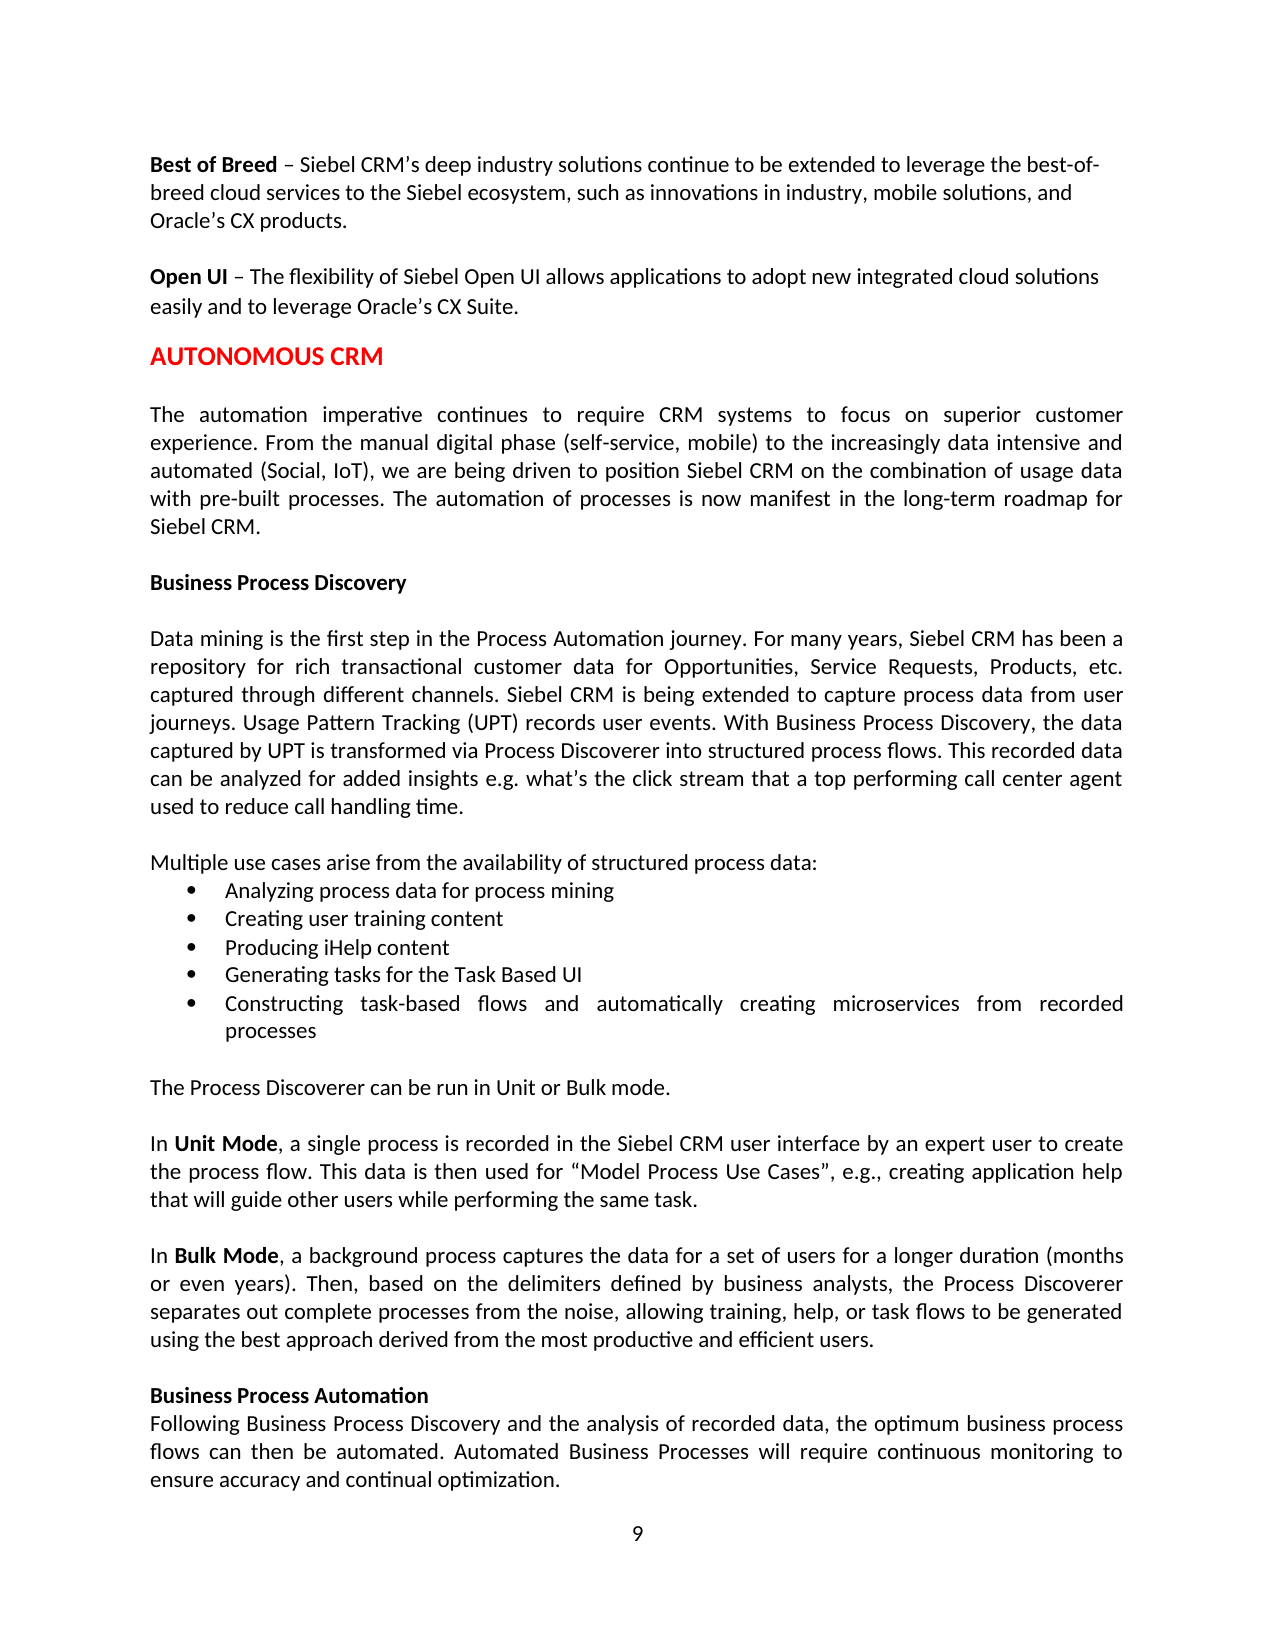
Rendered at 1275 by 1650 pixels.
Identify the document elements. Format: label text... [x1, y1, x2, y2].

text Following Business Process Discovery and the analysis of recorded data, the optimum business process flows can then be automated. Automated Business Processes will require continuous monitoring to ensure accuracy and continual optimization. [150, 1409, 1125, 1493]
text In Bulk Mode, a background process captures the data for a set of users for a longer duration (months or even years). Then, based on the delimiters defined by business analysts, the Process Discoverer separates out complete processes from the noise, allowing training, help, or task flows to be generated using the best approach derived from the most productive and efficient users. [150, 1241, 1125, 1353]
list Creating user training content [187, 904, 1125, 933]
text Multiple use cases arise from the availability of structured process data: [150, 848, 1125, 877]
list Producing iHelp content [187, 933, 1125, 961]
text Business Process Discovery [150, 568, 1125, 596]
text The Process Discoverer can be run in Unit or Bulk mode. [150, 1073, 1125, 1101]
list Generating tasks for the Task Based UI [187, 961, 1125, 989]
text Best of Breed – Siebel CRM’s deep industry solutions continue to be extended to leverage the best-of-breed cloud services to the Siebel ecosystem, such as innovations in industry, mobile solutions, and Oracle’s CX products. [150, 150, 1125, 234]
text Data mining is the first step in the Process Automation journey. For many years, Siebel CRM has been a repository for rich transactional customer data for Opportunities, Service Requests, Products, etc. captured through different channels. Siebel CRM is being extended to capture process data from user journeys. Usage Pattern Tracking (UPT) records user events. With Business Process Discovery, the data captured by UPT is transformed via Process Discoverer into structured process flows. This recorded data can be analyzed for added insights e.g. what’s the click stream that a top performing call center agent used to reduce call handling time. [150, 624, 1125, 821]
text The automation imperative continues to require CRM systems to focus on superior customer experience. From the manual digital phase (self-service, mobile) to the increasingly data intensive and automated (Social, IoT), we are being driven to position Siebel CRM on the combination of usage data with pre-built processes. The automation of processes is now manifest in the long-term roadmap for Siebel CRM. [150, 400, 1125, 540]
list Constructing task-based flows and automatically creating microservices from recorded processes [187, 989, 1125, 1045]
list Analyzing process data for process mining [187, 877, 1125, 904]
text Open UI – The flexibility of Siebel Open UI allows applications to adopt new integrated cloud solutions easily and to leverage Oracle’s CX Suite. [150, 262, 1125, 320]
text AUTONOMOUS CRM [150, 339, 1125, 372]
text Business Process Automation [150, 1381, 1125, 1409]
text In Unit Mode, a single process is recorded in the Siebel CRM user interface by an expert user to create the process flow. This data is then used for “Model Process Use Cases”, e.g., creating application help that will guide other users while performing the same task. [150, 1129, 1125, 1213]
